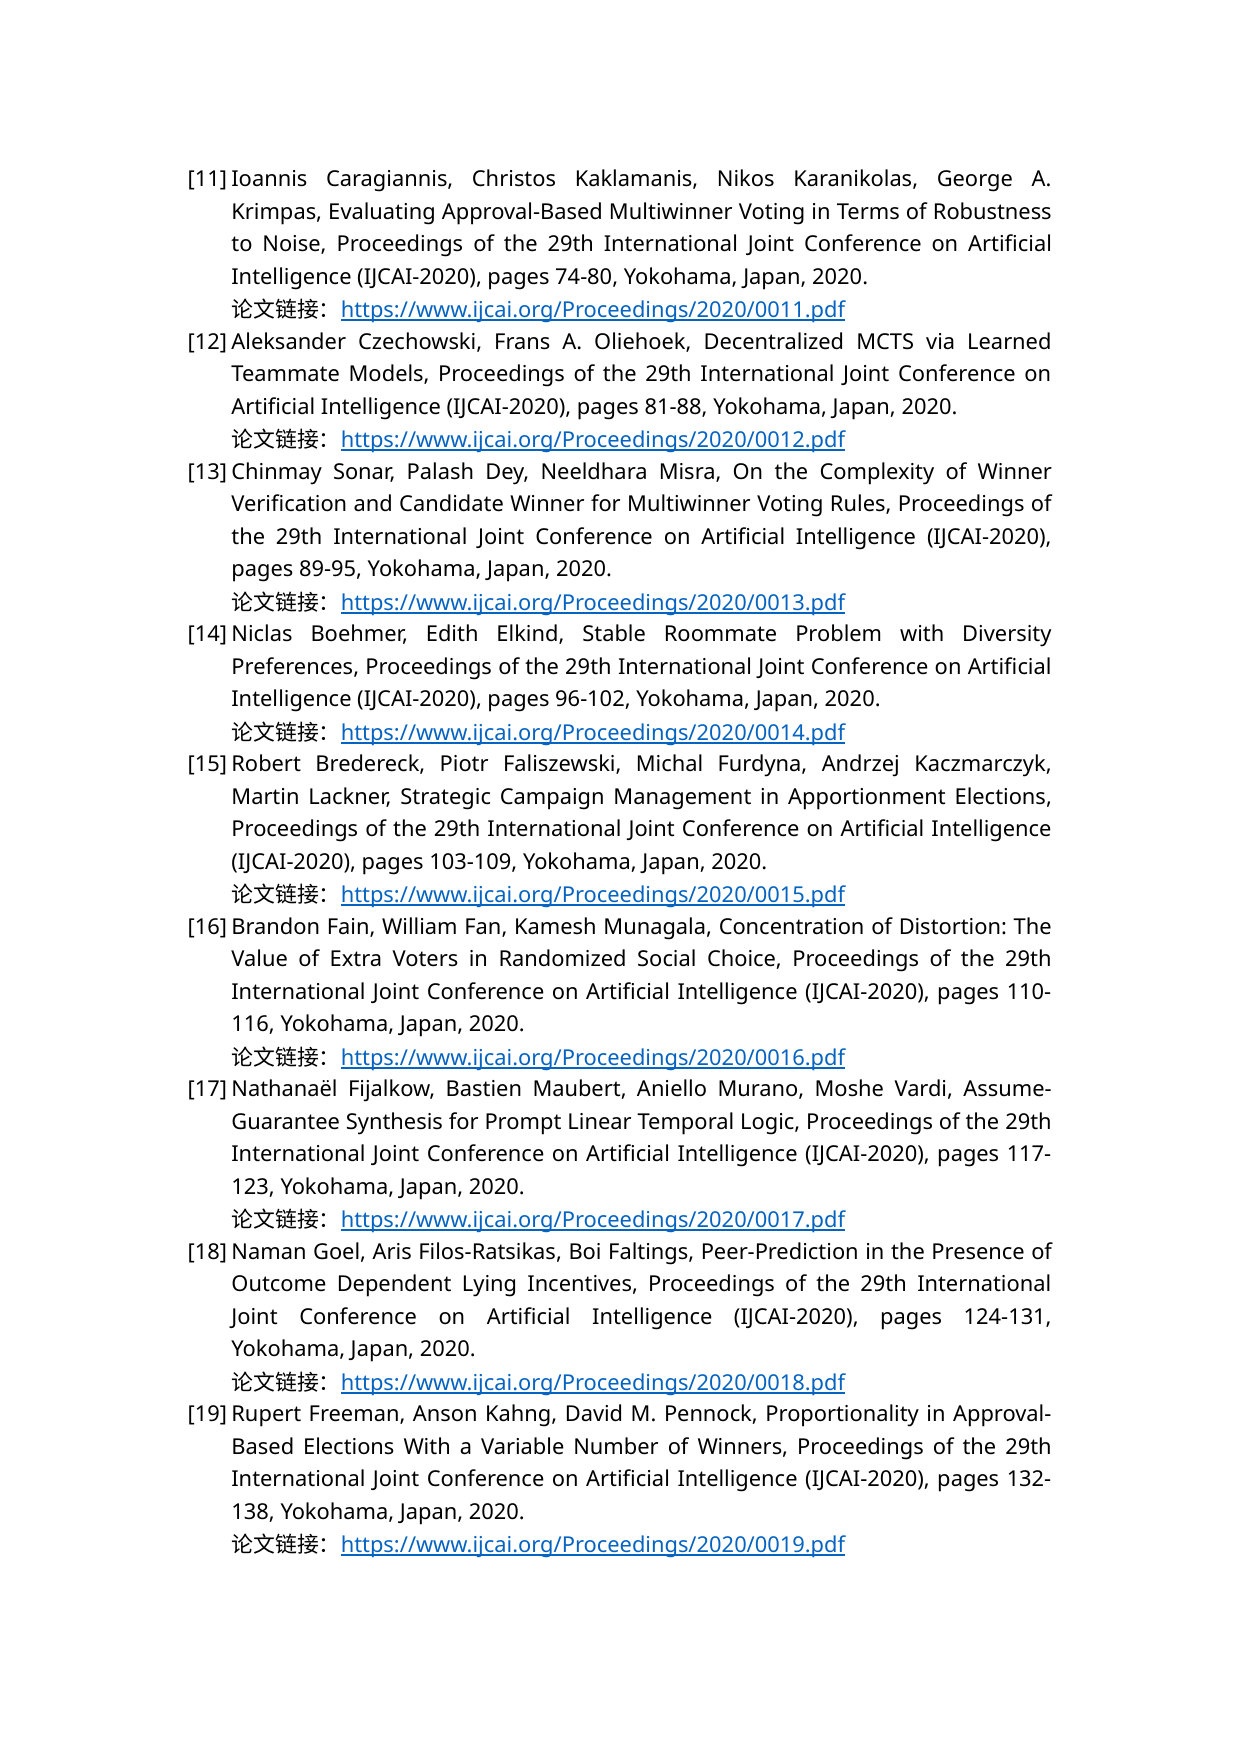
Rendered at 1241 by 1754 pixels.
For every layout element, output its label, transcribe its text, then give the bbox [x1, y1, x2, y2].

list 论文链接：https://www.ijcai.org/Proceedings/2020/0013.pdf [231, 584, 1053, 617]
list Chinmay Sonar, Palash Dey, Neeldhara Misra, On the Complexity of Winner Verification and Candidate Winner for Multiwinner Voting Rules, Proceedings of the 29th International Joint Conference on Artificial Intelligence (IJCAI-2020), pages 89-95, Yokohama, Japan, 2020. [187, 454, 1053, 584]
list Niclas Boehmer, Edith Elkind, Stable Roommate Problem with Diversity Preferences, Proceedings of the 29th International Joint Conference on Artificial Intelligence (IJCAI-2020), pages 96-102, Yokohama, Japan, 2020. [187, 617, 1053, 714]
list 论文链接：https://www.ijcai.org/Proceedings/2020/0019.pdf [231, 1527, 1053, 1559]
list Brandon Fain, William Fan, Kamesh Munagala, Concentration of Distortion: The Value of Extra Voters in Randomized Social Choice, Proceedings of the 29th International Joint Conference on Artificial Intelligence (IJCAI-2020), pages 110-116, Yokohama, Japan, 2020. [187, 909, 1053, 1039]
list Aleksander Czechowski, Frans A. Oliehoek, Decentralized MCTS via Learned Teammate Models, Proceedings of the 29th International Joint Conference on Artificial Intelligence (IJCAI-2020), pages 81-88, Yokohama, Japan, 2020. [187, 324, 1053, 422]
list 论文链接：https://www.ijcai.org/Proceedings/2020/0017.pdf [231, 1202, 1053, 1234]
list 论文链接：https://www.ijcai.org/Proceedings/2020/0014.pdf [231, 714, 1053, 747]
list Robert Bredereck, Piotr Faliszewski, Michal Furdyna, Andrzej Kaczmarczyk, Martin Lackner, Strategic Campaign Management in Apportionment Elections, Proceedings of the 29th International Joint Conference on Artificial Intelligence (IJCAI-2020), pages 103-109, Yokohama, Japan, 2020. [187, 747, 1053, 877]
list Naman Goel, Aris Filos-Ratsikas, Boi Faltings, Peer-Prediction in the Presence of Outcome Dependent Lying Incentives, Proceedings of the 29th International Joint Conference on Artificial Intelligence (IJCAI-2020), pages 124-131, Yokohama, Japan, 2020. [187, 1234, 1053, 1364]
list 论文链接：https://www.ijcai.org/Proceedings/2020/0012.pdf [231, 422, 1053, 454]
list Rupert Freeman, Anson Kahng, David M. Pennock, Proportionality in Approval-Based Elections With a Variable Number of Winners, Proceedings of the 29th International Joint Conference on Artificial Intelligence (IJCAI-2020), pages 132-138, Yokohama, Japan, 2020. [187, 1397, 1053, 1527]
list 论文链接：https://www.ijcai.org/Proceedings/2020/0018.pdf [231, 1364, 1053, 1397]
list 论文链接：https://www.ijcai.org/Proceedings/2020/0016.pdf [231, 1039, 1053, 1072]
list Nathanaël Fijalkow, Bastien Maubert, Aniello Murano, Moshe Vardi, Assume-Guarantee Synthesis for Prompt Linear Temporal Logic, Proceedings of the 29th International Joint Conference on Artificial Intelligence (IJCAI-2020), pages 117-123, Yokohama, Japan, 2020. [187, 1072, 1053, 1202]
list 论文链接：https://www.ijcai.org/Proceedings/2020/0015.pdf [231, 877, 1053, 909]
list 论文链接：https://www.ijcai.org/Proceedings/2020/0011.pdf [231, 292, 1053, 324]
list Ioannis Caragiannis, Christos Kaklamanis, Nikos Karanikolas, George A. Krimpas, Evaluating Approval-Based Multiwinner Voting in Terms of Robustness to Noise, Proceedings of the 29th International Joint Conference on Artificial Intelligence (IJCAI-2020), pages 74-80, Yokohama, Japan, 2020. [187, 162, 1053, 292]
